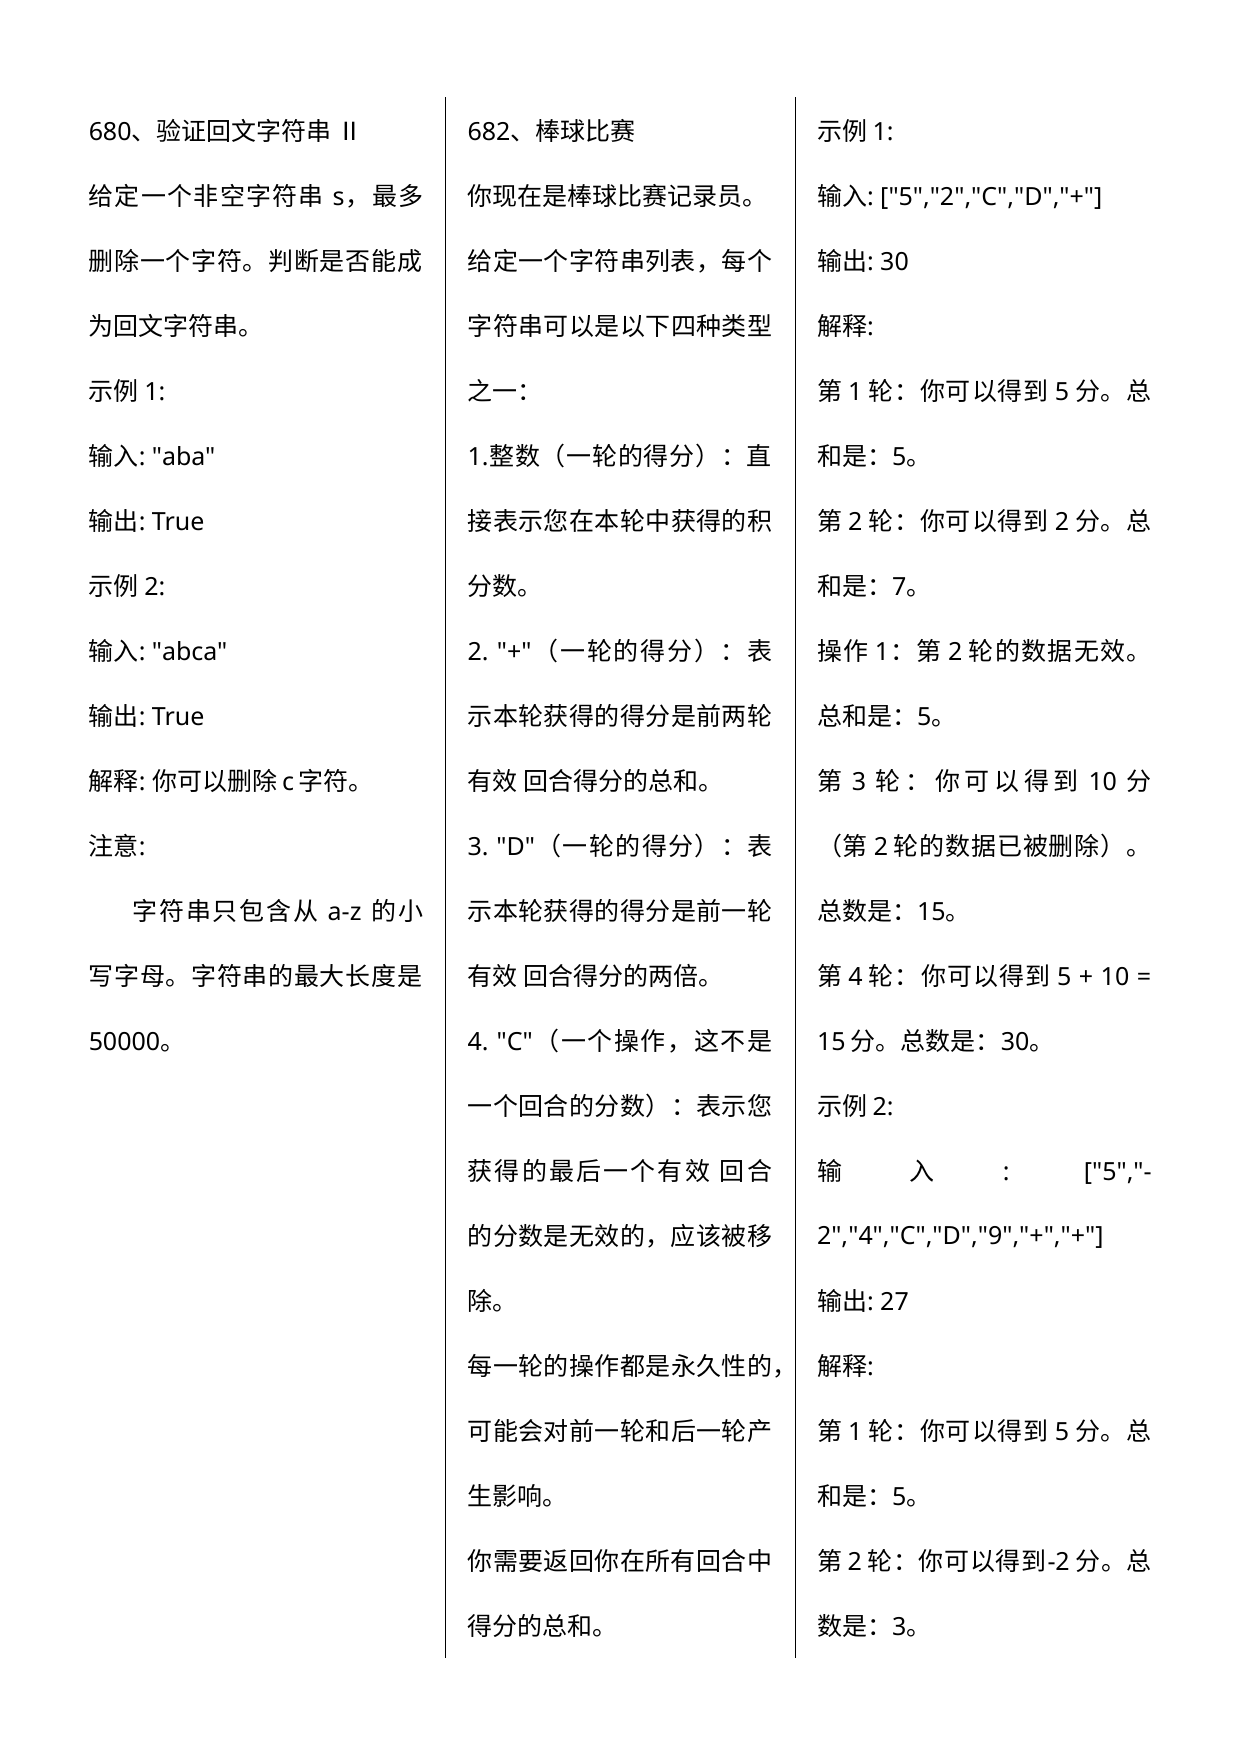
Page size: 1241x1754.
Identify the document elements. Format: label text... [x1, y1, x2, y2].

text 1.整数（一轮的得分）：直接表示您在本轮中获得的积分数。 [467, 422, 772, 617]
text 输出: True [88, 682, 423, 747]
text 4. "C"（一个操作，这不是一个回合的分数）：表示您获得的最后一个有效 回合的分数是无效的，应该被移除。 [467, 1007, 772, 1332]
text 解释: 你可以删除c字符。 [88, 747, 423, 812]
text 输出: True [88, 487, 423, 552]
text 你需要返回你在所有回合中得分的总和。 [467, 1527, 772, 1657]
text 2. "+"（一轮的得分）：表示本轮获得的得分是前两轮有效 回合得分的总和。 [467, 617, 772, 812]
text 解释: [817, 292, 1152, 357]
text 输出: 27 [817, 1267, 1152, 1332]
text 示例 2: [88, 552, 423, 617]
text 示例 1: [817, 97, 1152, 162]
text 第1轮：你可以得到5分。总和是：5。 [817, 1397, 1152, 1527]
text 你现在是棒球比赛记录员。 [467, 162, 772, 227]
text 示例 2: [817, 1072, 1152, 1137]
text 输出: 30 [817, 227, 1152, 292]
text 给定一个非空字符串 s，最多删除一个字符。判断是否能成为回文字符串。 [88, 162, 423, 357]
text 输入: "aba" [88, 422, 423, 487]
text 3. "D"（一轮的得分）：表示本轮获得的得分是前一轮有效 回合得分的两倍。 [467, 812, 772, 1007]
text 每一轮的操作都是永久性的，可能会对前一轮和后一轮产生影响。 [467, 1332, 772, 1527]
text 字符串只包含从 a-z 的小写字母。字符串的最大长度是50000。682、棒球比赛 [88, 877, 423, 1072]
text 输入: ["5","-2","4","C","D","9","+","+"] [817, 1137, 1152, 1267]
text 第3轮：你可以得到10分（第2轮的数据已被删除）。总数是：15。 [817, 747, 1152, 942]
text 给定一个字符串列表，每个字符串可以是以下四种类型之一： [467, 227, 772, 422]
text 输入: ["5","2","C","D","+"] [817, 162, 1152, 227]
text 输入: "abca" [88, 617, 423, 682]
text 第4轮：你可以得到5 + 10 = 15分。总数是：30。 [817, 942, 1152, 1072]
text 第2轮：你可以得到2分。总和是：7。 [817, 487, 1152, 617]
text 示例 1: [88, 357, 423, 422]
text 操作1：第2轮的数据无效。总和是：5。 [817, 617, 1152, 747]
text 第2轮：你可以得到-2分。总数是：3。 [817, 1527, 1152, 1657]
text 第1轮：你可以得到5分。总和是：5。 [817, 357, 1152, 487]
text 解释: [817, 1332, 1152, 1397]
text 注意: [88, 812, 423, 877]
